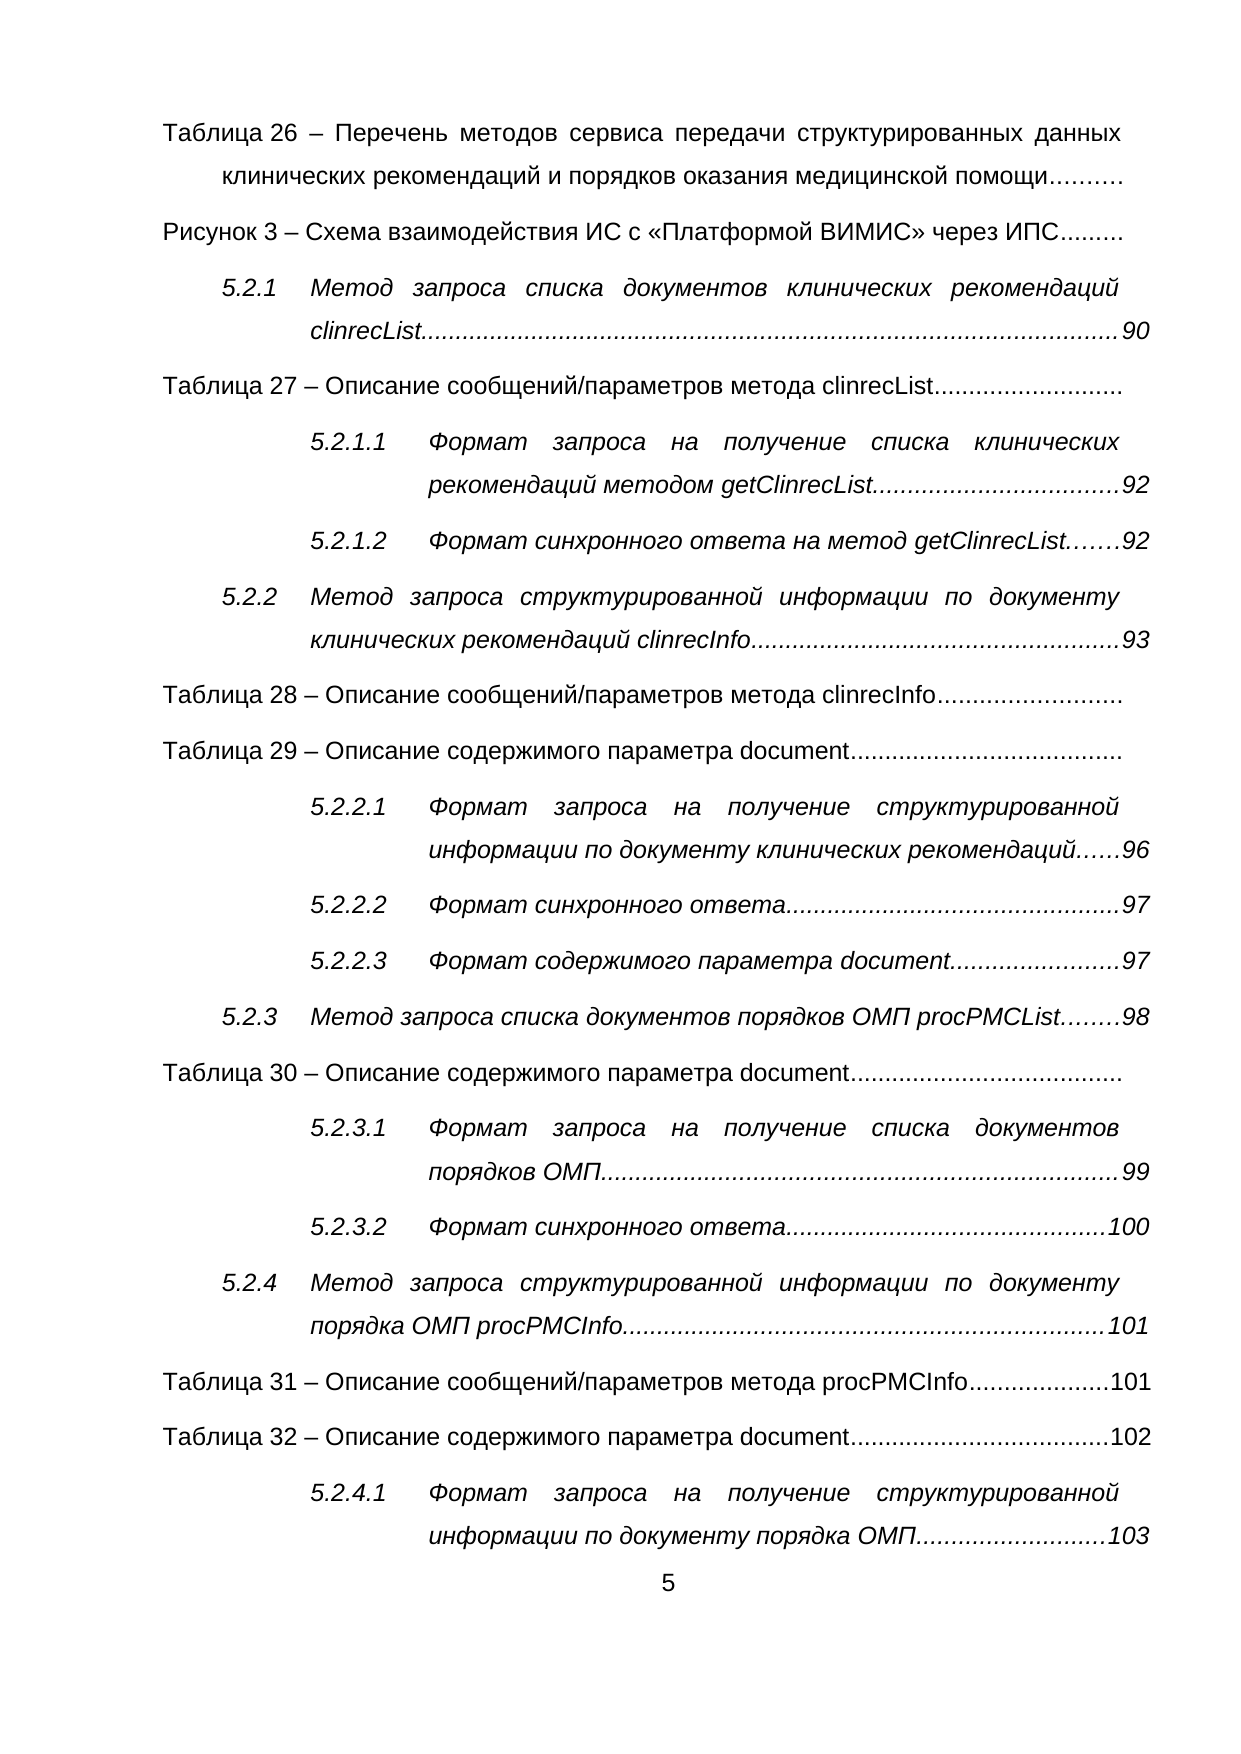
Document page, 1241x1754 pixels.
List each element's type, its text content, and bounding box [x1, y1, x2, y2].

text Таблица 31 – Описание сообщений/параметров метода procPMCInfo 101 [162, 1367, 1122, 1395]
text 5.2.1.1 Формат запроса на получение списка клинических рекомендаций методом getClinrecList 92 [310, 427, 1122, 499]
text Таблица 26 – Перечень методов сервиса передачи структурированных данных клинических рекомендаций и порядков оказания медицинской помощи 90 [162, 118, 1122, 190]
text 5.2.3.2 Формат синхронного ответа 100 [310, 1212, 1122, 1241]
text 5.2.2.1 Формат запроса на получение структурированной информации по документу клинических рекомендаций 96 [310, 791, 1122, 863]
text Таблица 28 – Описание сообщений/параметров метода clinrecInfo 93 [162, 680, 1122, 709]
text 5.2.2 Метод запроса структурированной информации по документу клинических рекомендаций clinrecInfo 93 [222, 581, 1122, 653]
text 5.2.3.1 Формат запроса на получение списка документов порядков ОМП 99 [310, 1113, 1122, 1185]
text Таблица 29 – Описание содержимого параметра document 94 [162, 736, 1122, 764]
text 5.2.4.1 Формат запроса на получение структурированной информации по документу порядка ОМП 103 [310, 1478, 1122, 1550]
text 5.2.2.3 Формат содержимого параметра document 97 [310, 946, 1122, 975]
text 5.2.1.2 Формат синхронного ответа на метод getClinrecList 92 [310, 526, 1122, 554]
text 5.2.4 Метод запроса структурированной информации по документу порядка ОМП procPMCInfo 101 [222, 1268, 1122, 1340]
text 5.2.3 Метод запроса списка документов порядков ОМП procPMCList 98 [222, 1002, 1122, 1031]
text Рисунок 3 – Схема взаимодействия ИС с «Платформой ВИМИС» через ИПС 90 [162, 217, 1122, 246]
text Таблица 30 – Описание содержимого параметра document 98 [162, 1058, 1122, 1086]
text 5.2.1 Метод запроса списка документов клинических рекомендаций clinrecList 90 [222, 272, 1122, 344]
text 5.2.2.2 Формат синхронного ответа 97 [310, 890, 1122, 919]
text Таблица 32 – Описание содержимого параметра document 102 [162, 1422, 1122, 1451]
text Таблица 27 – Описание сообщений/параметров метода clinrecList 91 [162, 371, 1122, 400]
